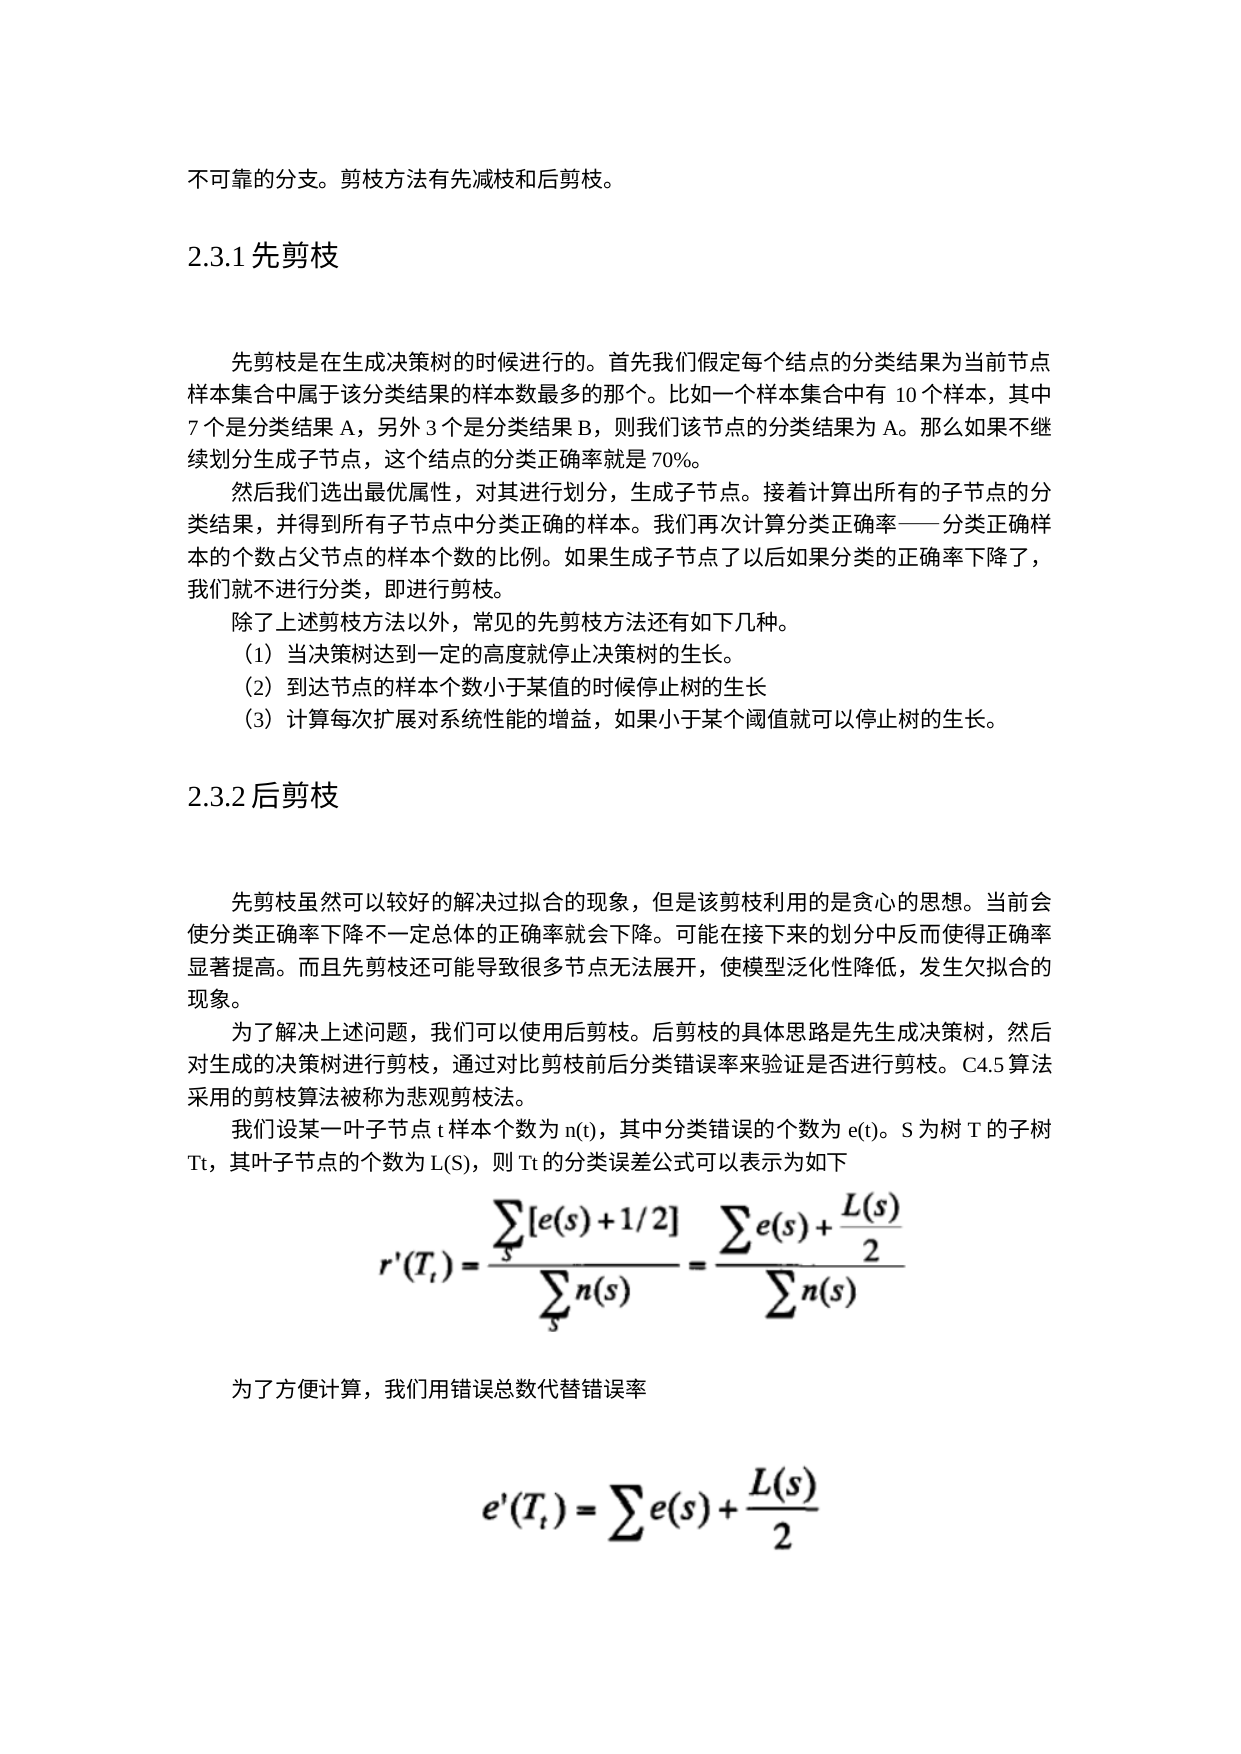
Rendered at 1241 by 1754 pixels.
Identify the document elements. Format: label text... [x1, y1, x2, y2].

text 先剪枝虽然可以较好的解决过拟合的现象，但是该剪枝利用的是贪心的思想。当前会使分类正确率下降不一定总体的正确率就会下降。可能在接下来的划分中反而使得正确率显著提高。而且先剪枝还可能导致很多节点无法展开，使模型泛化性降低，发生欠拟合的现象。 [187, 884, 1053, 1014]
picture [358, 1177, 925, 1337]
text 然后我们选出最优属性，对其进行划分，生成子节点。接着计算出所有的子节点的分类结果，并得到所有子节点中分类正确的样本。我们再次计算分类正确率——分类正确样本的个数占父节点的样本个数的比例。如果生成子节点了以后如果分类的正确率下降了，我们就不进行分类，即进行剪枝。 [187, 474, 1053, 604]
subtitle 2.3.2后剪枝 [187, 762, 1053, 827]
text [187, 162, 1053, 194]
text （1）当决策树达到一定的高度就停止决策树的生长。 [187, 637, 1053, 669]
text 除了上述剪枝方法以外，常见的先剪枝方法还有如下几种。 [187, 604, 1053, 637]
text 为了解决上述问题，我们可以使用后剪枝。后剪枝的具体思路是先生成决策树，然后对生成的决策树进行剪枝，通过对比剪枝前后分类错误率来验证是否进行剪枝。C4.5算法采用的剪枝算法被称为悲观剪枝法。 [187, 1014, 1053, 1112]
text 我们设某一叶子节点t样本个数为n(t)，其中分类错误的个数为e(t)。S为树T的子树Tt，其叶子节点的个数为L(S)，则Tt的分类误差公式可以表示为如下 [187, 1112, 1053, 1177]
text 先剪枝是在生成决策树的时候进行的。首先我们假定每个结点的分类结果为当前节点样本集合中属于该分类结果的样本数最多的那个。比如一个样本集合中有10个样本，其中7个是分类结果A，另外3个是分类结果B，则我们该节点的分类结果为A。那么如果不继续划分生成子节点，这个结点的分类正确率就是70%。 [187, 344, 1053, 474]
text （2）到达节点的样本个数小于某值的时候停止树的生长 [187, 669, 1053, 702]
text （3）计算每次扩展对系统性能的增益，如果小于某个阈值就可以停止树的生长。 [187, 702, 1053, 734]
subtitle 2.3.1先剪枝 [187, 222, 1053, 287]
picture [440, 1437, 844, 1565]
text 为了方便计算，我们用错误总数代替错误率 [187, 1372, 1053, 1404]
